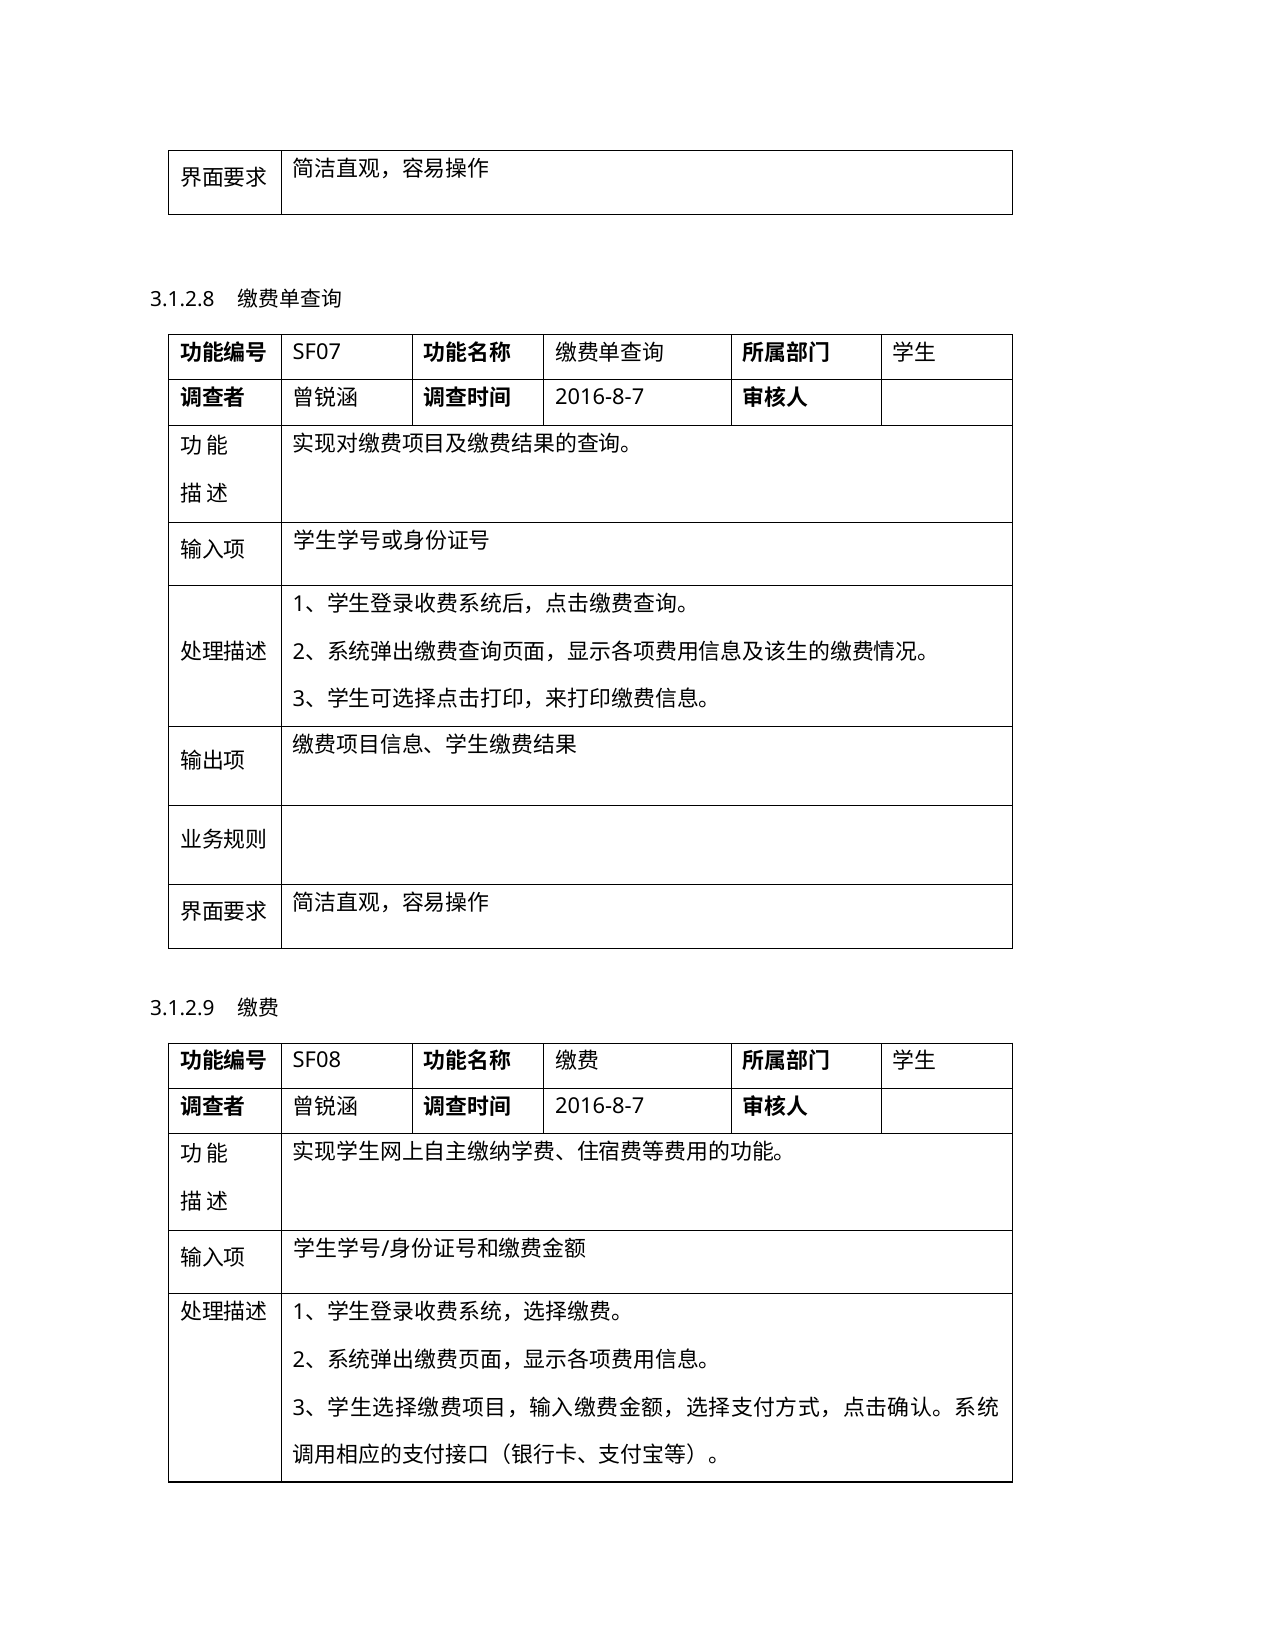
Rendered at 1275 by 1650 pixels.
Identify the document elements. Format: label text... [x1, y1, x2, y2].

table_cell 简洁直观，容易操作 [282, 151, 1012, 214]
table_header 功能名称 [413, 335, 543, 379]
table_cell 1、学生登录收费系统后，点击缴费查询。 2、系统弹出缴费查询页面，显示各项费用信息及该生的缴费情况。 3、学生可选择点击打印，来打印缴费信息。 [282, 586, 1012, 726]
table_cell 曾锐涵 [282, 380, 412, 424]
table_cell 调查者 [169, 1089, 281, 1133]
table_cell 界面要求 [169, 151, 281, 214]
table_header 功能名称 [413, 1044, 543, 1088]
table_cell 功 能 描 述 [169, 1134, 281, 1230]
table_cell 调查时间 [413, 380, 543, 424]
table_cell 处理描述 [169, 586, 281, 726]
table_cell 审核人 [732, 380, 881, 424]
table_header 所属部门 [732, 335, 881, 379]
table_cell [282, 806, 1012, 883]
table_cell 2016-8-7 [544, 380, 731, 424]
table_cell 输出项 [169, 727, 281, 804]
table_cell 审核人 [732, 1089, 881, 1133]
table_cell 调查者 [169, 380, 281, 424]
table_header 功能编号 [169, 1044, 281, 1088]
table_cell 学生学号/身份证号和缴费金额 [282, 1231, 1012, 1293]
table_cell 简洁直观，容易操作 [282, 885, 1012, 947]
subtitle 缴费单查询 [150, 282, 1125, 313]
table_header 学生 [882, 1044, 1012, 1088]
table_cell [882, 380, 1012, 424]
table_header 缴费 [544, 1044, 731, 1088]
table_header SF08 [282, 1044, 412, 1088]
table_cell 输入项 [169, 1231, 281, 1293]
table_cell 缴费项目信息、学生缴费结果 [282, 727, 1012, 804]
subtitle 缴费 [150, 991, 1125, 1021]
table_cell 2016-8-7 [544, 1089, 731, 1133]
table_cell 实现学生网上自主缴纳学费、住宿费等费用的功能。 [282, 1134, 1012, 1230]
table_cell 学生学号或身份证号 [282, 523, 1012, 585]
table_cell 处理描述 [169, 1294, 281, 1481]
table_cell 界面要求 [169, 885, 281, 947]
table_cell 输入项 [169, 523, 281, 585]
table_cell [282, 1294, 1012, 1481]
table_cell 调查时间 [413, 1089, 543, 1133]
table_cell 业务规则 [169, 806, 281, 883]
table_header 所属部门 [732, 1044, 881, 1088]
table_cell 曾锐涵 [282, 1089, 412, 1133]
table_cell 功 能 描 述 [169, 426, 281, 522]
table_header 缴费单查询 [544, 335, 731, 379]
table_cell [882, 1089, 1012, 1133]
table_cell 实现对缴费项目及缴费结果的查询。 [282, 426, 1012, 522]
table_header 学生 [882, 335, 1012, 379]
table_header 功能编号 [169, 335, 281, 379]
table_header SF07 [282, 335, 412, 379]
